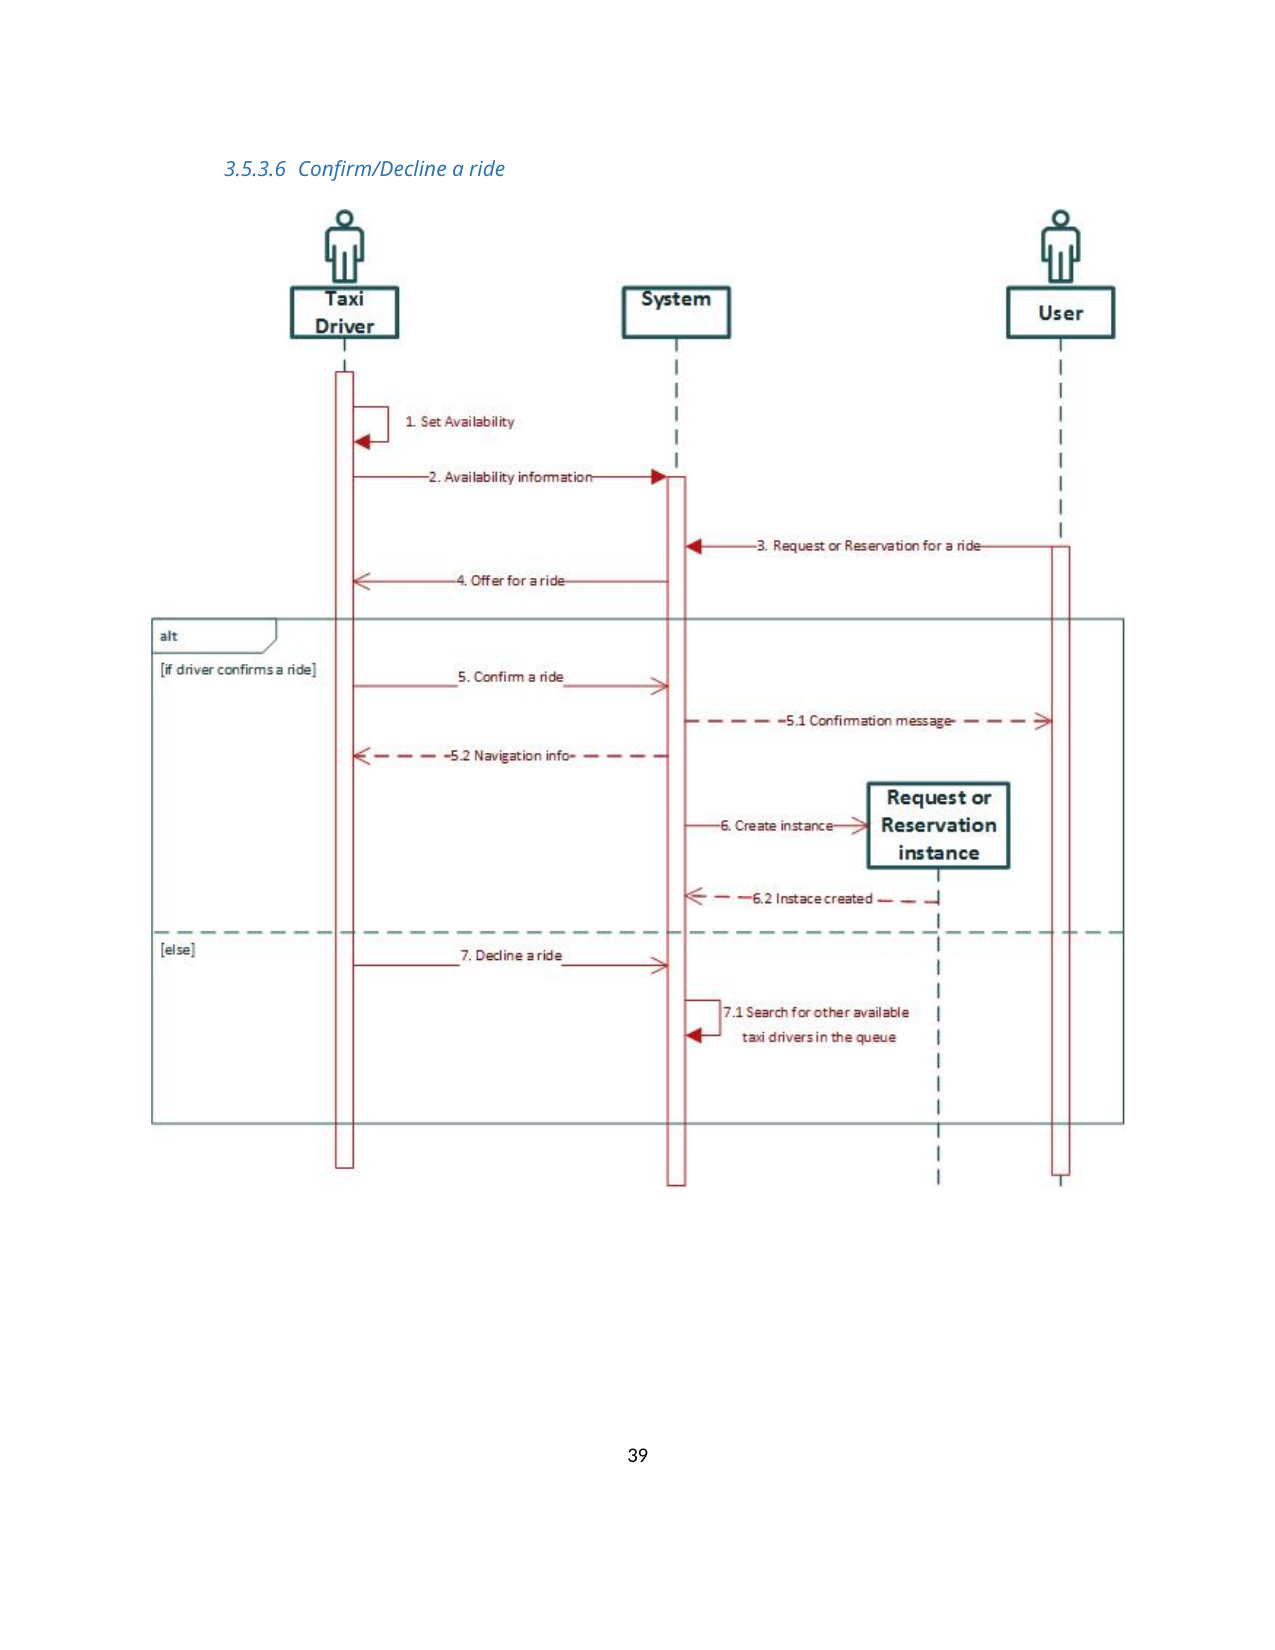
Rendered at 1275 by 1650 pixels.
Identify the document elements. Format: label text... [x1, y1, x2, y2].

subtitle Confirm/Decline a ride [224, 154, 1127, 183]
picture [150, 208, 1125, 1188]
